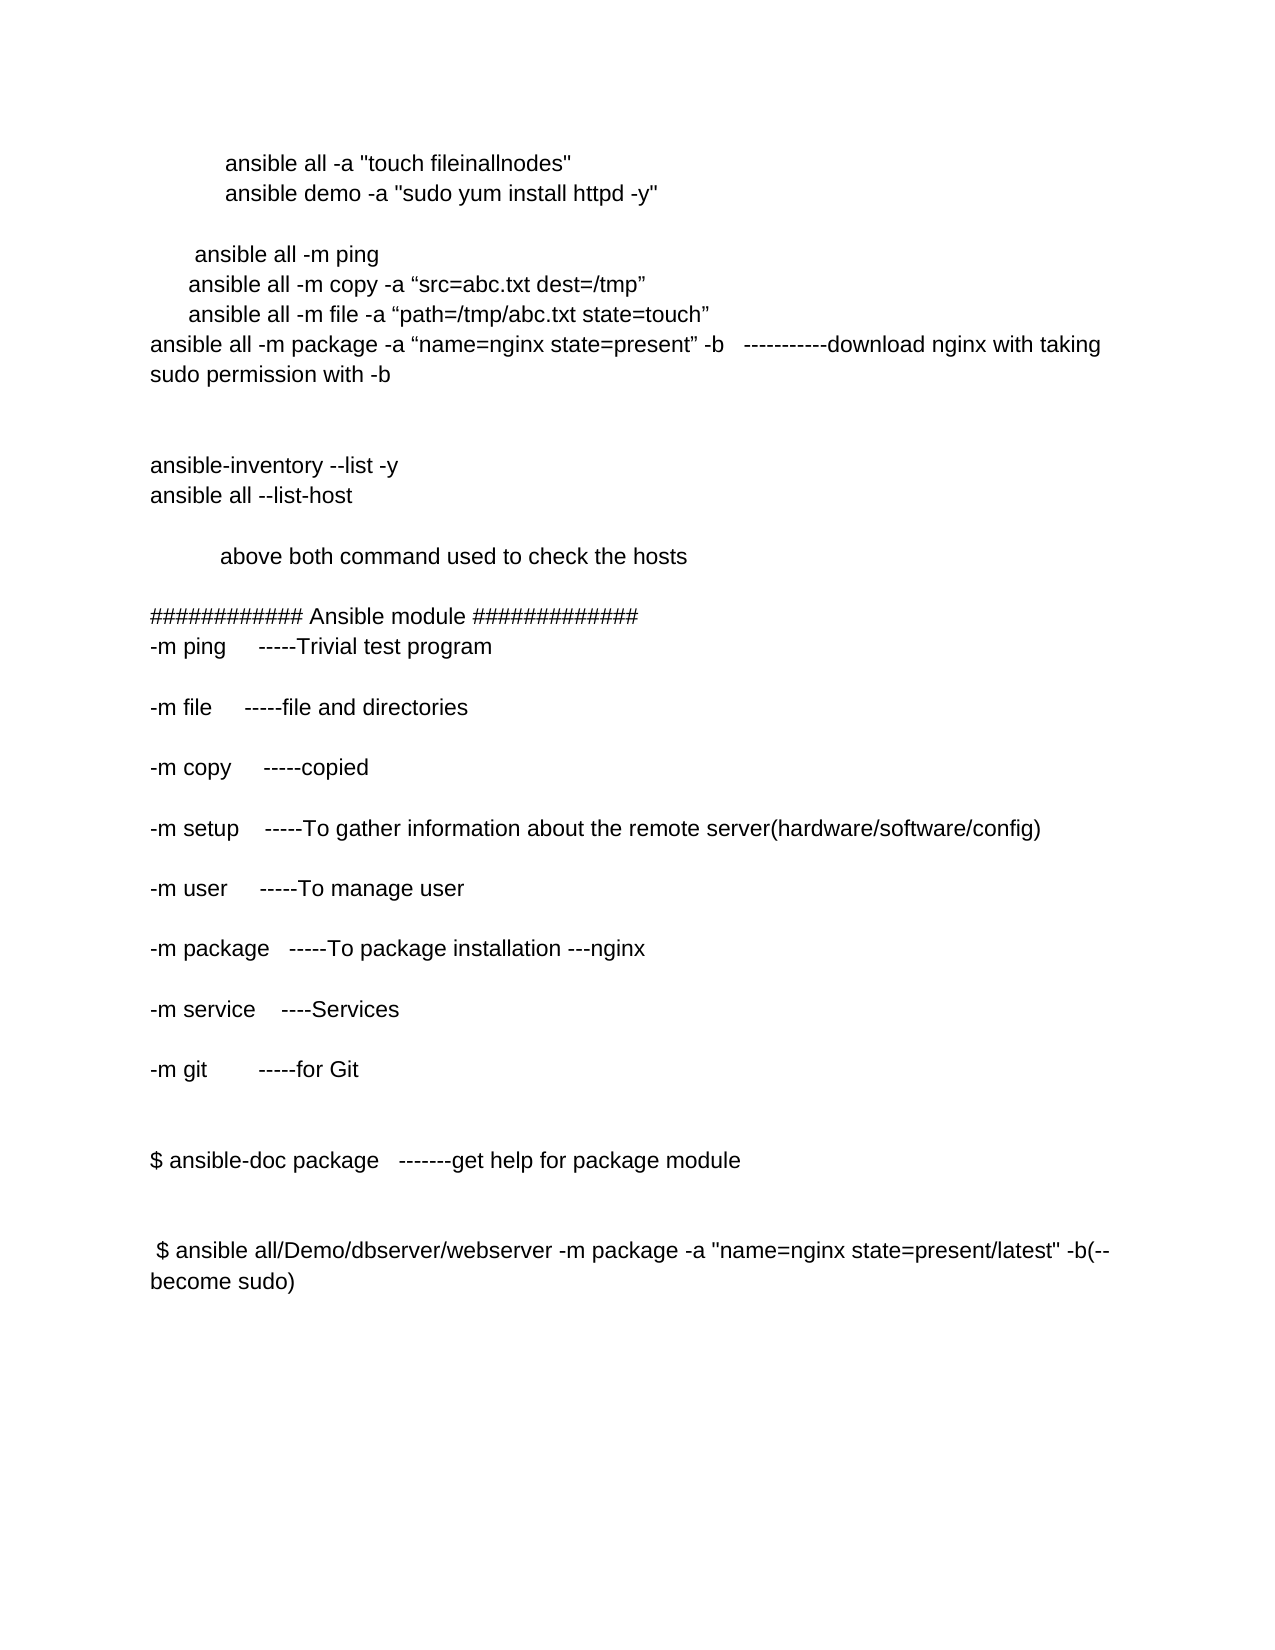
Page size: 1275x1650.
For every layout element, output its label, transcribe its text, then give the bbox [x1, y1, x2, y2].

text ansible-inventory --list -y [150, 452, 1125, 478]
text ############ Ansible module ############# [150, 603, 1125, 629]
text -m copy -----copied [150, 754, 1125, 781]
text $ ansible-doc package -------get help for package module [150, 1147, 1125, 1173]
text -m setup -----To gather information about the remote server(hardware/software/config) [150, 814, 1125, 841]
text -m git -----for Git [150, 1056, 1125, 1083]
text ansible all -m ping [150, 241, 1125, 267]
text ansible demo -a "sudo yum install httpd -y" [150, 180, 1125, 207]
text -m file -----file and directories [150, 694, 1125, 720]
text ansible all --list-host [150, 482, 1125, 509]
text ansible all -m copy -a “src=abc.txt dest=/tmp” [150, 271, 1125, 297]
text -m service ----Services [150, 996, 1125, 1022]
text ansible all -a "touch fileinallnodes" [150, 150, 1125, 176]
text -m user -----To manage user [150, 875, 1125, 901]
text ansible all -m file -a “path=/tmp/abc.txt state=touch” [150, 301, 1125, 327]
text -m ping -----Trivial test program [150, 633, 1125, 660]
text -m package -----To package installation ---nginx [150, 935, 1125, 962]
text above both command used to check the hosts [150, 543, 1125, 569]
text ansible all -m package -a “name=nginx state=present” -b -----------download nginx with taking sudo permission with -b [150, 331, 1125, 388]
text $ ansible all/Demo/dbserver/webserver -m package -a "name=nginx state=present/latest" -b(--become sudo) [150, 1237, 1125, 1294]
